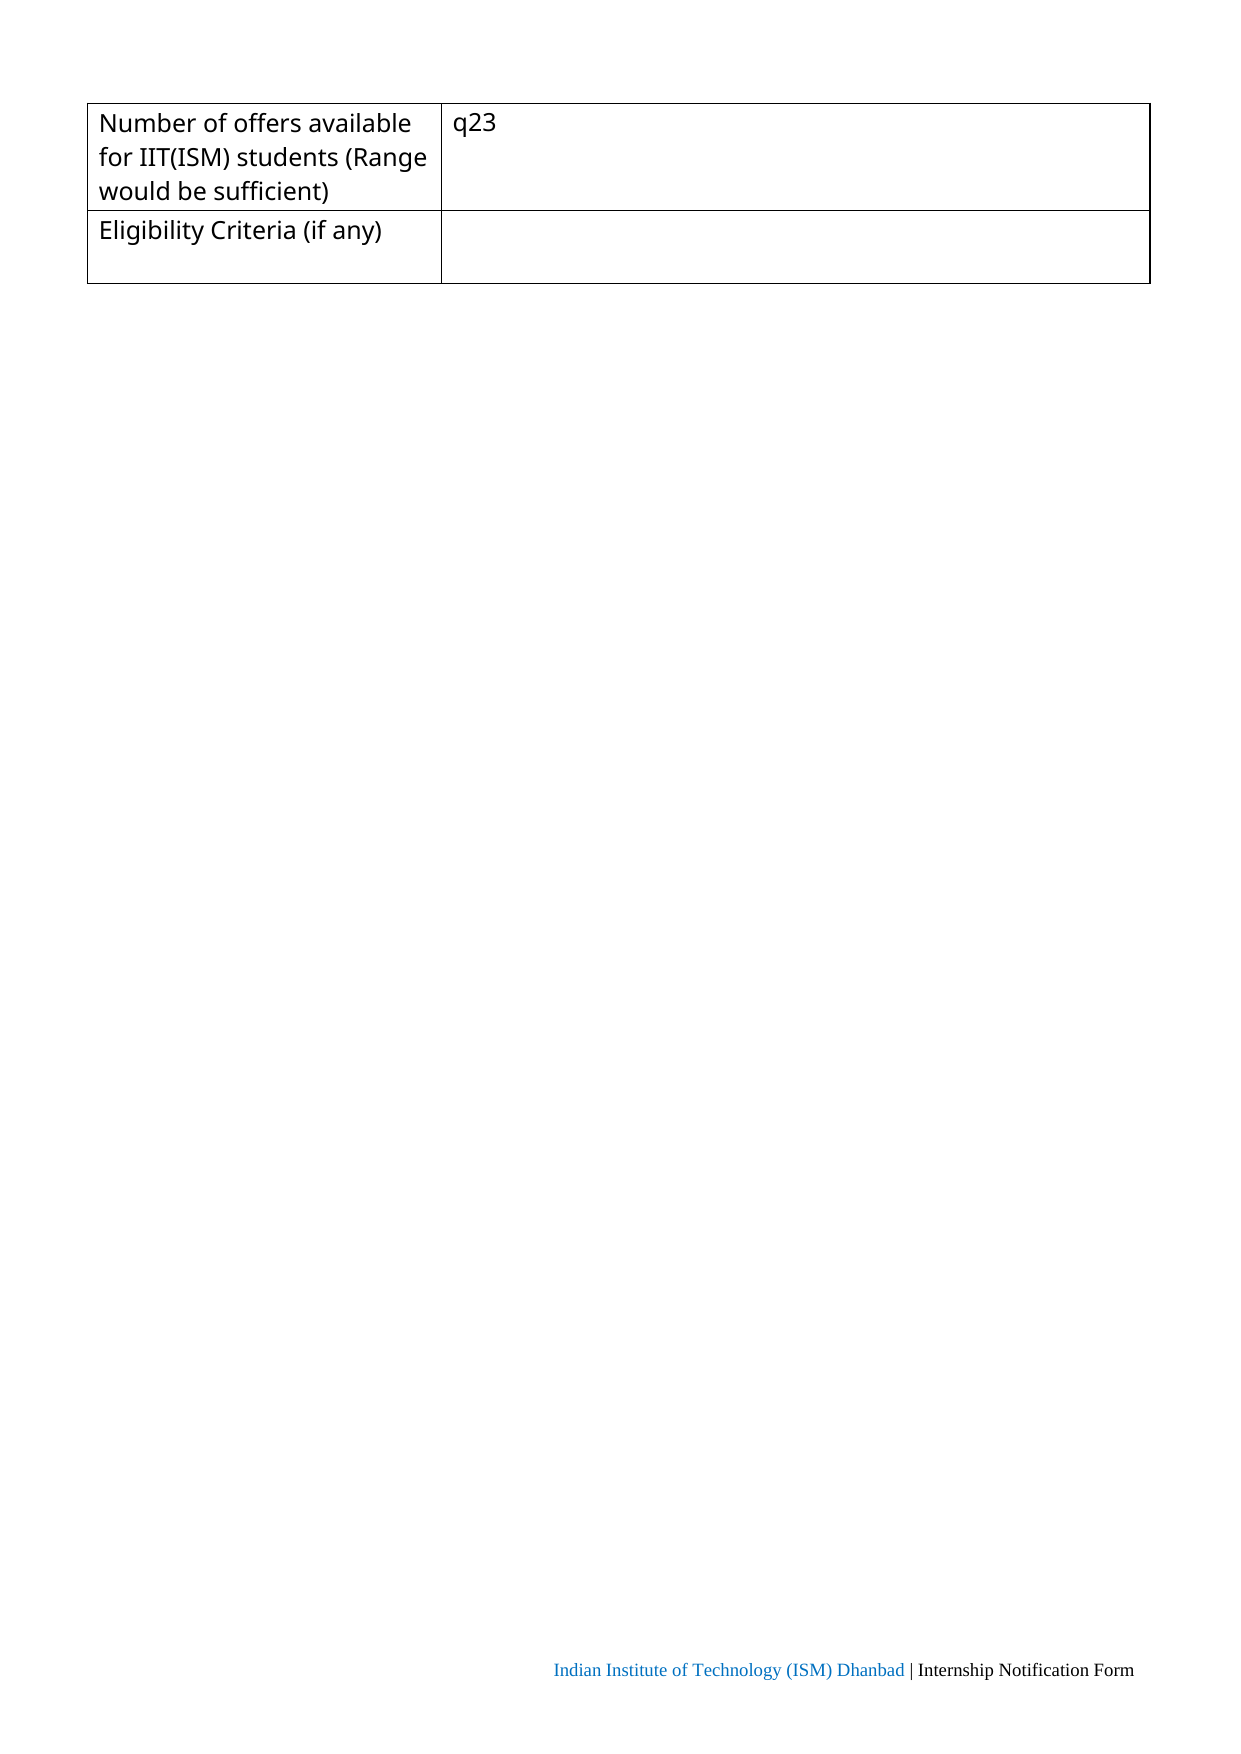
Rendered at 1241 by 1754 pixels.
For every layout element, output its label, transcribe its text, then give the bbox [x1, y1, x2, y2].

table_cell Number of offers available for IIT(ISM) students (Range would be sufficient) [88, 104, 441, 210]
table_cell q23 [442, 104, 1149, 210]
table_cell [442, 211, 1149, 283]
table_cell Eligibility Criteria (if any) [88, 211, 441, 283]
